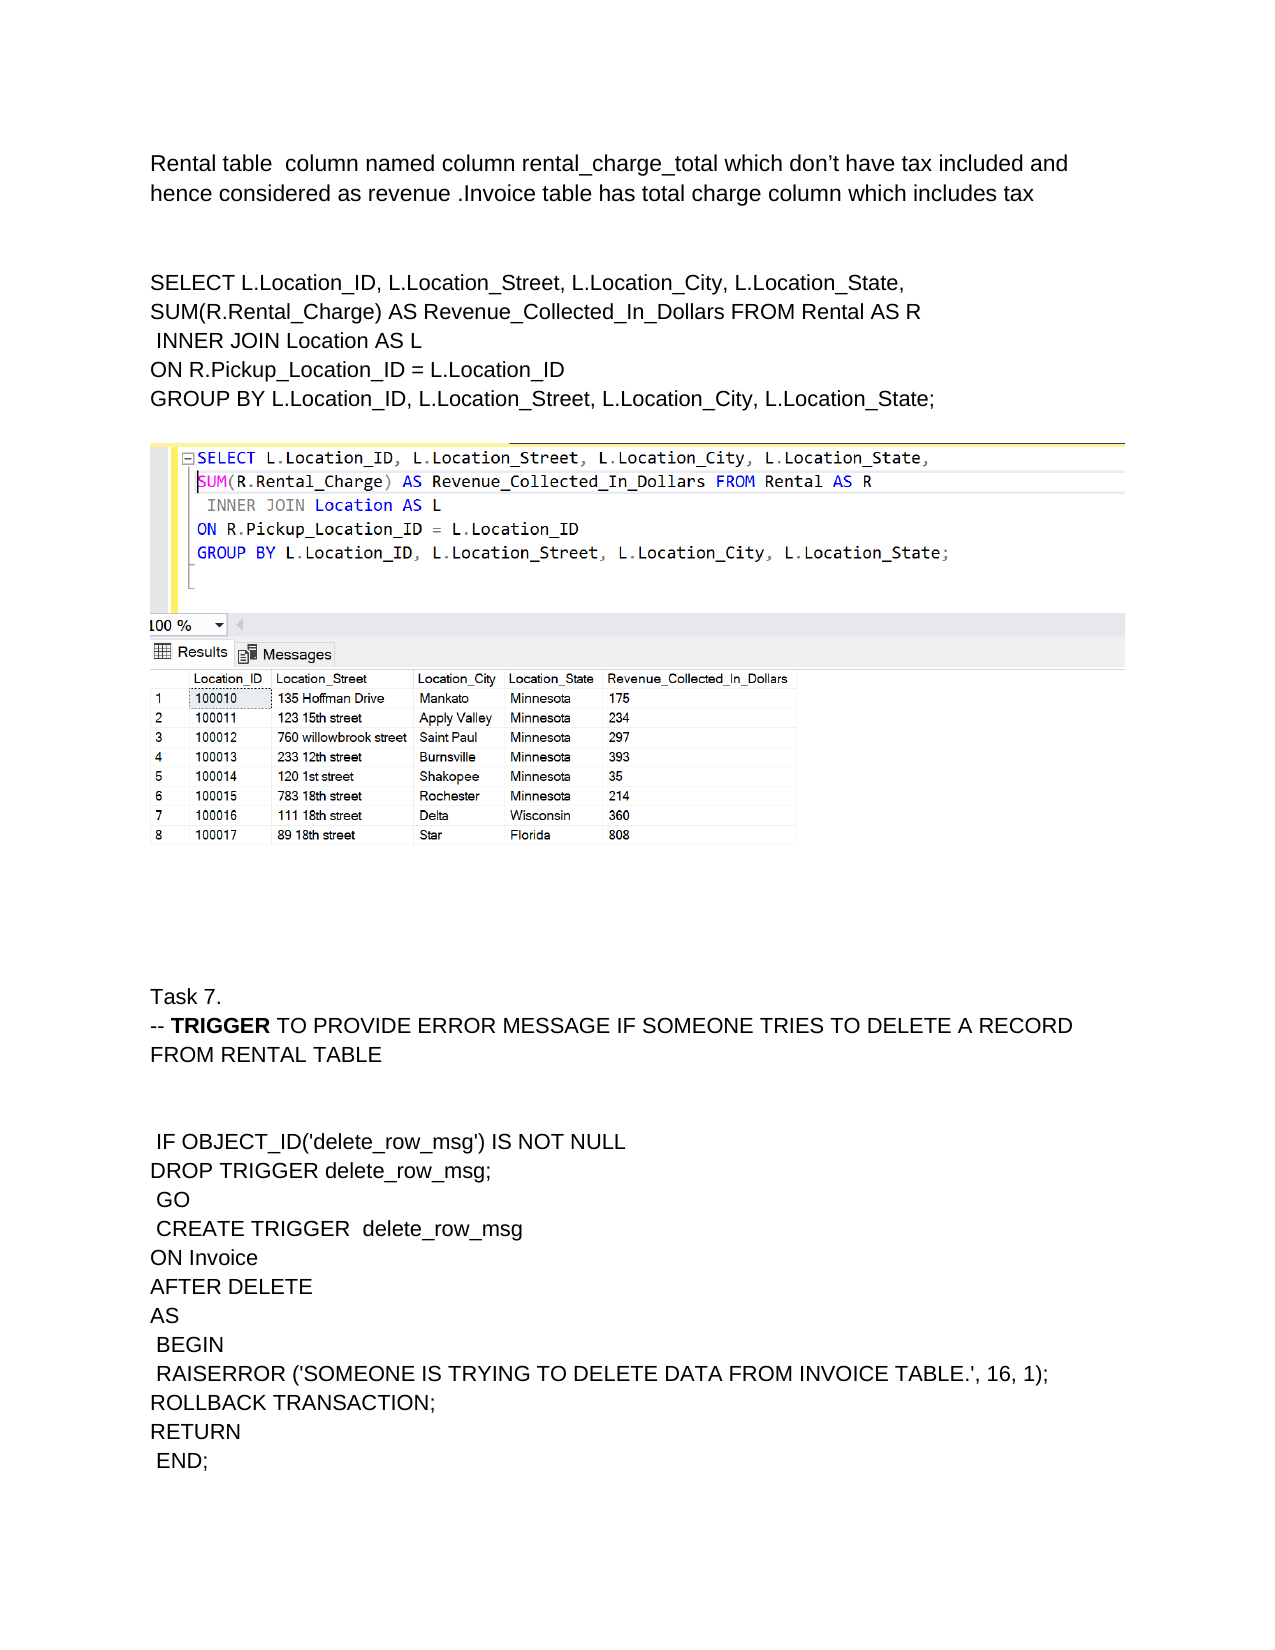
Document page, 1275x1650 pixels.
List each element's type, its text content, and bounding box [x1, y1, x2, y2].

text AS [150, 1303, 1125, 1328]
text SELECT L.Location_ID, L.Location_Street, L.Location_City, L.Location_State, SUM(R.Rental_Charge) AS Revenue_Collected_In_Dollars FROM Rental AS R [150, 269, 1125, 324]
picture [150, 443, 1125, 923]
text CREATE TRIGGER delete_row_msg [150, 1216, 1125, 1241]
text -- TRIGGER TO PROVIDE ERROR MESSAGE IF SOMEONE TRIES TO DELETE A RECORD FROM RENTAL TABLE [150, 1013, 1125, 1067]
text GO [150, 1187, 1125, 1212]
text END; [150, 1448, 1125, 1473]
text RETURN [150, 1419, 1125, 1444]
text AFTER DELETE [150, 1274, 1125, 1299]
text DROP TRIGGER delete_row_msg; [150, 1158, 1125, 1183]
text BEGIN [150, 1332, 1125, 1357]
text IF OBJECT_ID('delete_row_msg') IS NOT NULL [150, 1129, 1125, 1154]
text Task 7. [150, 984, 1125, 1009]
text Rental table column named column rental_charge_total which don’t have tax included and hence considered as revenue .Invoice table has total charge column which includes tax [150, 150, 1125, 207]
text ON Invoice [150, 1245, 1125, 1270]
text GROUP BY L.Location_ID, L.Location_Street, L.Location_City, L.Location_State; [150, 385, 1125, 411]
text RAISERROR ('SOMEONE IS TRYING TO DELETE DATA FROM INVOICE TABLE.', 16, 1); ROLLBACK TRANSACTION; [150, 1361, 1125, 1415]
text INNER JOIN Location AS L [150, 327, 1125, 353]
text ON R.Pickup_Location_ID = L.Location_ID [150, 356, 1125, 382]
